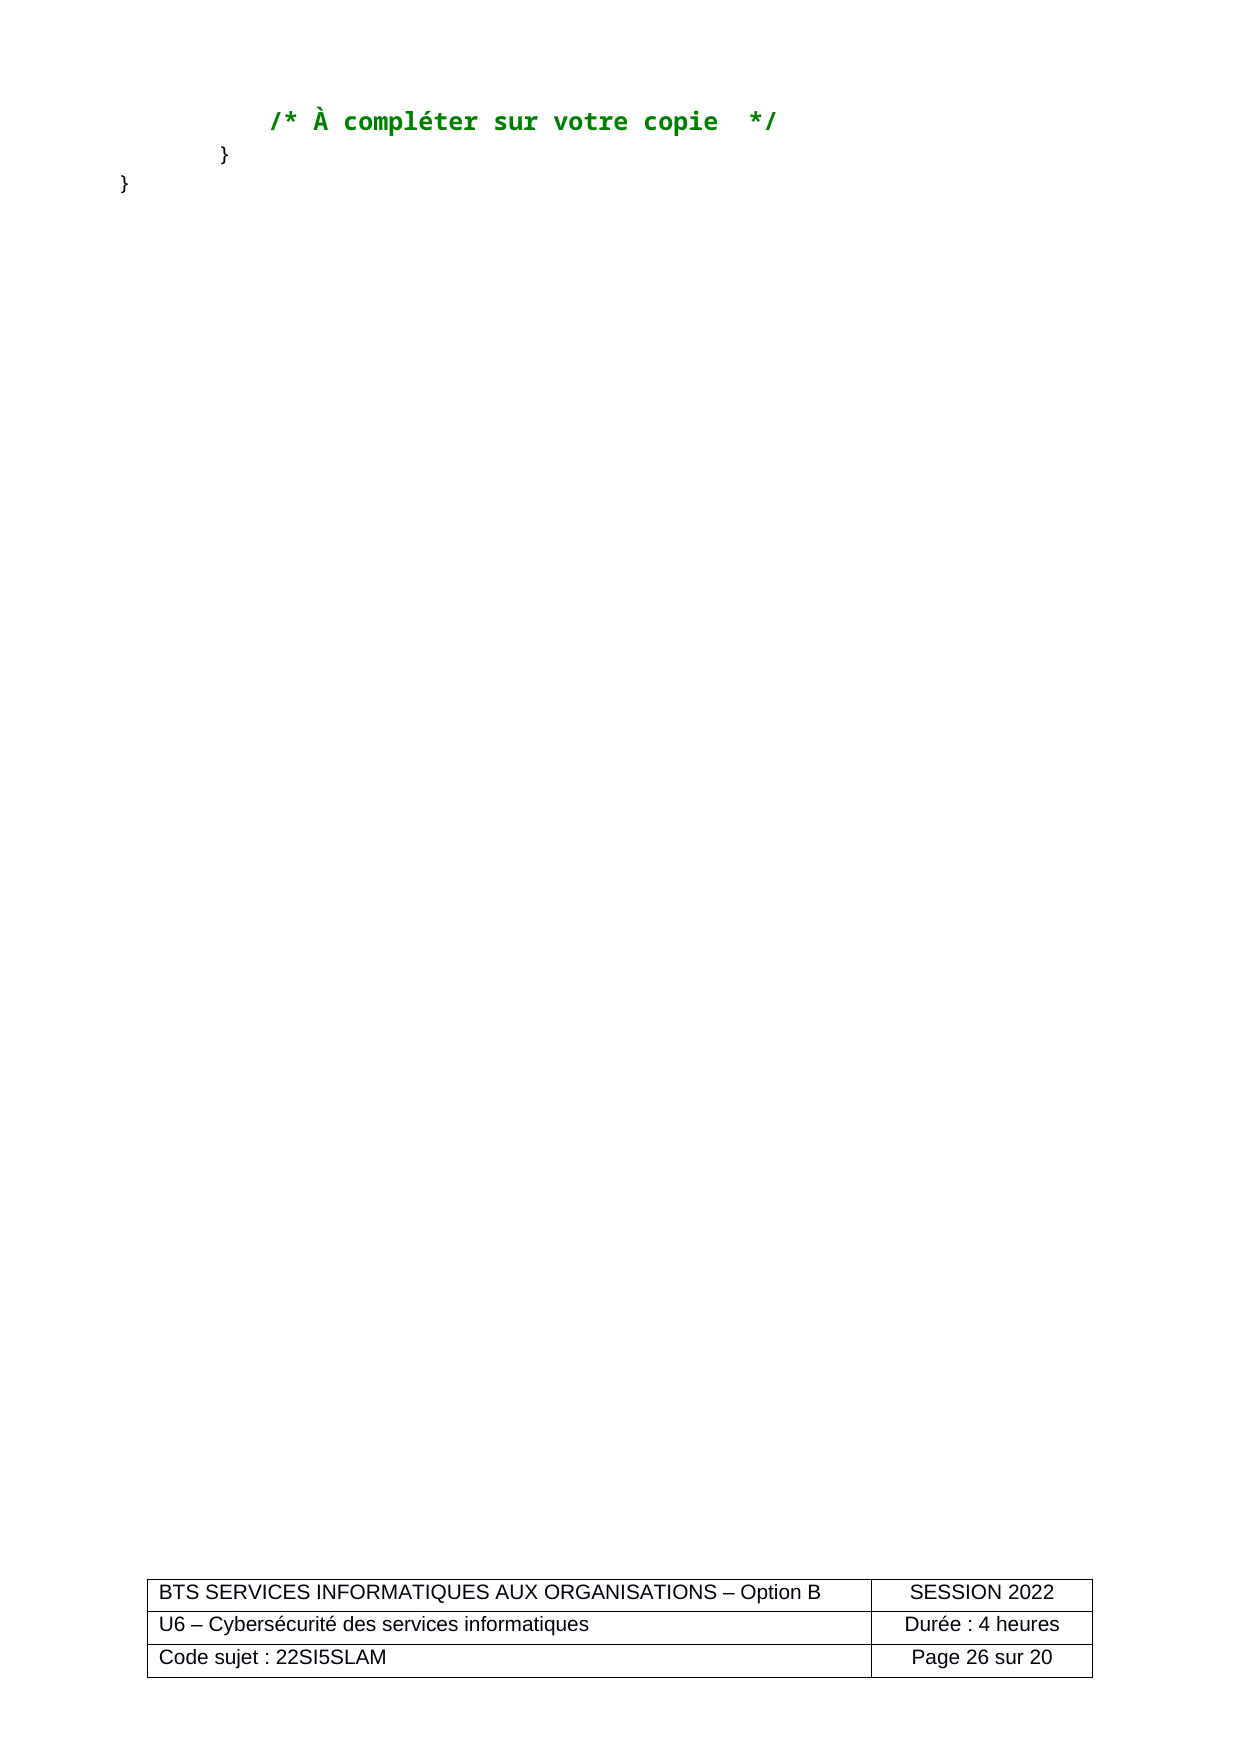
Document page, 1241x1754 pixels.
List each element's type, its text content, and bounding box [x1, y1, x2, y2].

text /* À compléter sur votre copie */ [118, 103, 1122, 137]
text } [118, 167, 1122, 197]
text } [118, 137, 1122, 167]
